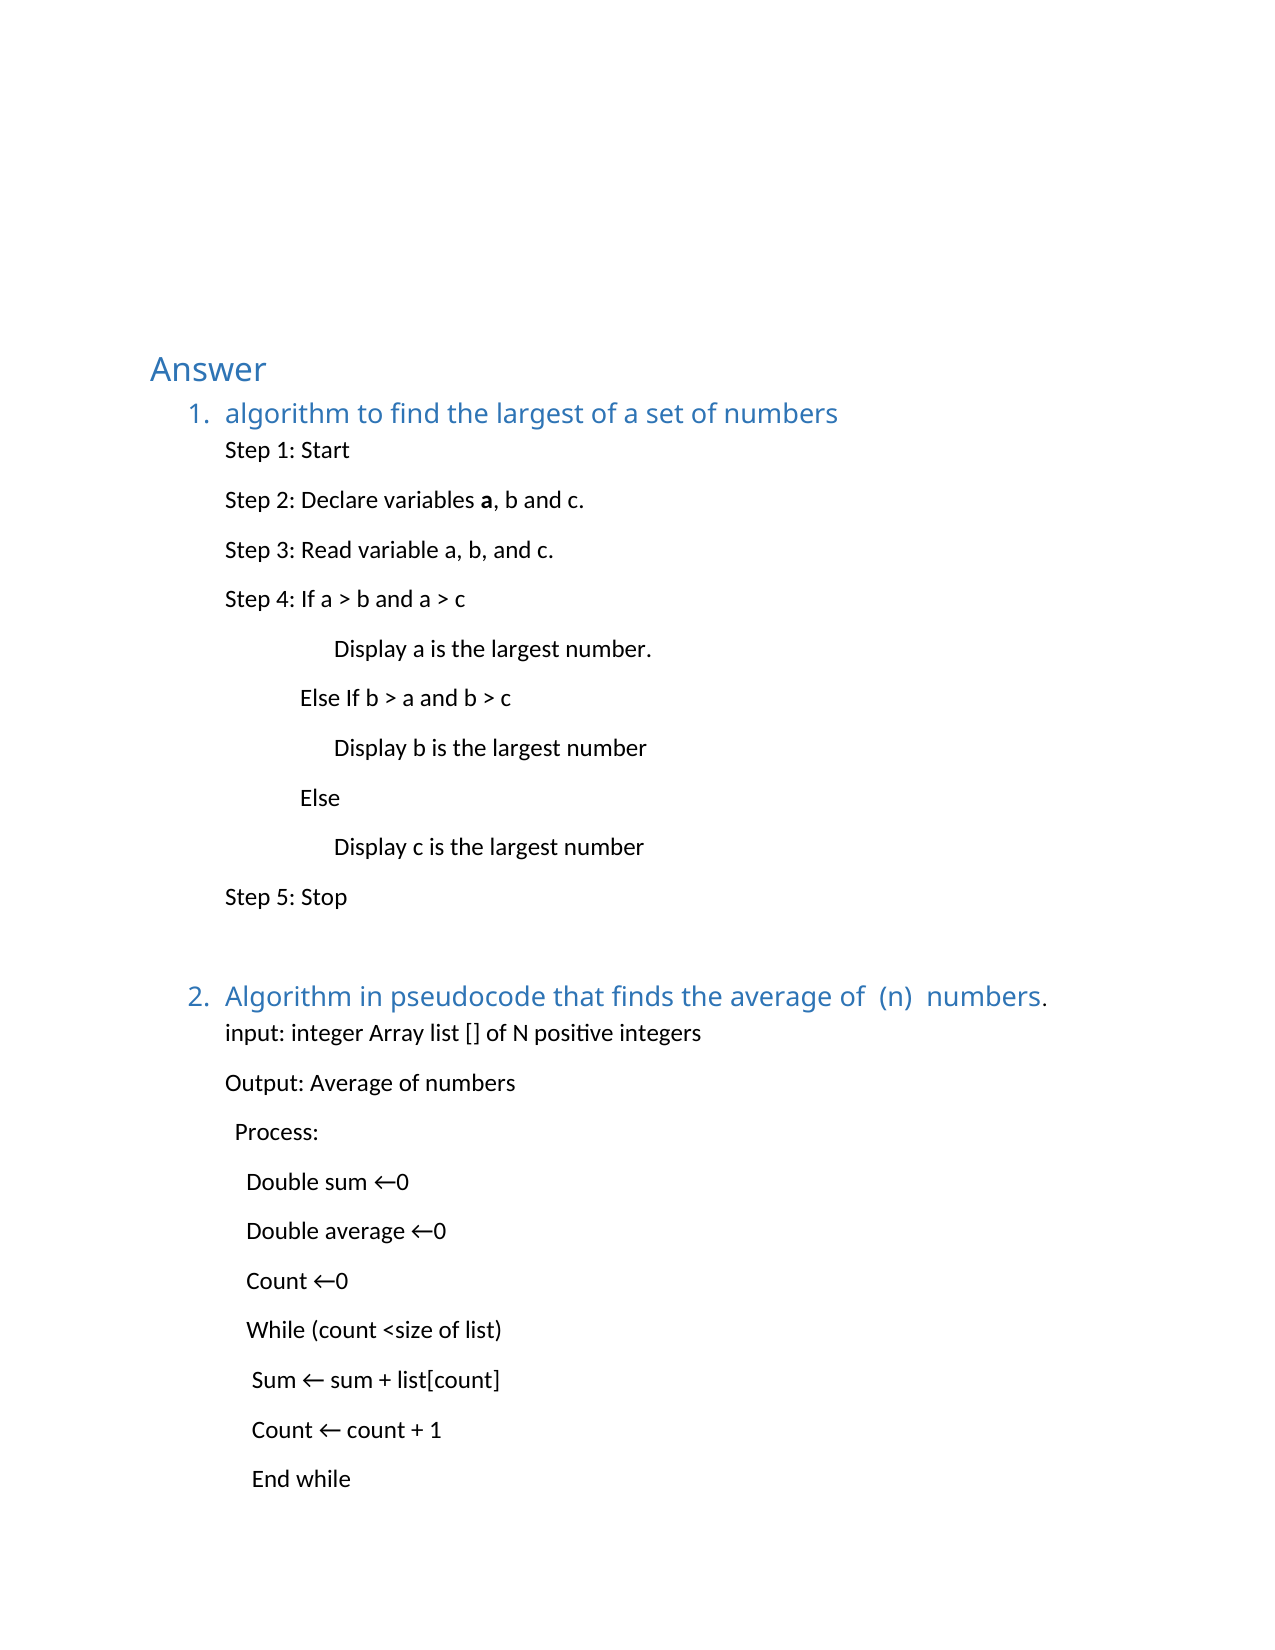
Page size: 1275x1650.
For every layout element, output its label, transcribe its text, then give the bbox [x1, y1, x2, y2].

text Output: Average of numbers [150, 1067, 1125, 1097]
list Step 1: Start [225, 434, 1125, 465]
text Step 4: If a > b and a > c [225, 583, 1125, 614]
text While (count <size of list) [150, 1314, 1125, 1345]
text Double sum ←0 [150, 1166, 1125, 1196]
text Count ← count + 1 [150, 1414, 1125, 1444]
text Count ←0 [150, 1265, 1125, 1296]
text Else If b > a and b > c [225, 682, 1125, 713]
text Display c is the largest number [225, 831, 1125, 862]
list input: integer Array list [] of N positive integers [225, 1017, 1125, 1048]
text Step 2: Declare variables a, b and c. [225, 484, 1125, 515]
text End while [150, 1463, 1125, 1494]
text Step 5: Stop [225, 881, 1125, 911]
text Else [225, 782, 1125, 812]
text Process: [150, 1116, 1125, 1147]
text Step 3: Read variable a, b, and c. [225, 534, 1125, 564]
text Display b is the largest number [225, 732, 1125, 763]
text Display a is the largest number. [225, 633, 1125, 663]
list Algorithm in pseudocode that finds the average of (n) numbers. [187, 977, 1125, 1014]
subtitle Answer [150, 346, 1125, 391]
text Sum ← sum + list[count] [150, 1364, 1125, 1395]
text Double average ←0 [150, 1215, 1125, 1246]
list algorithm to find the largest of a set of numbers [187, 395, 1125, 432]
